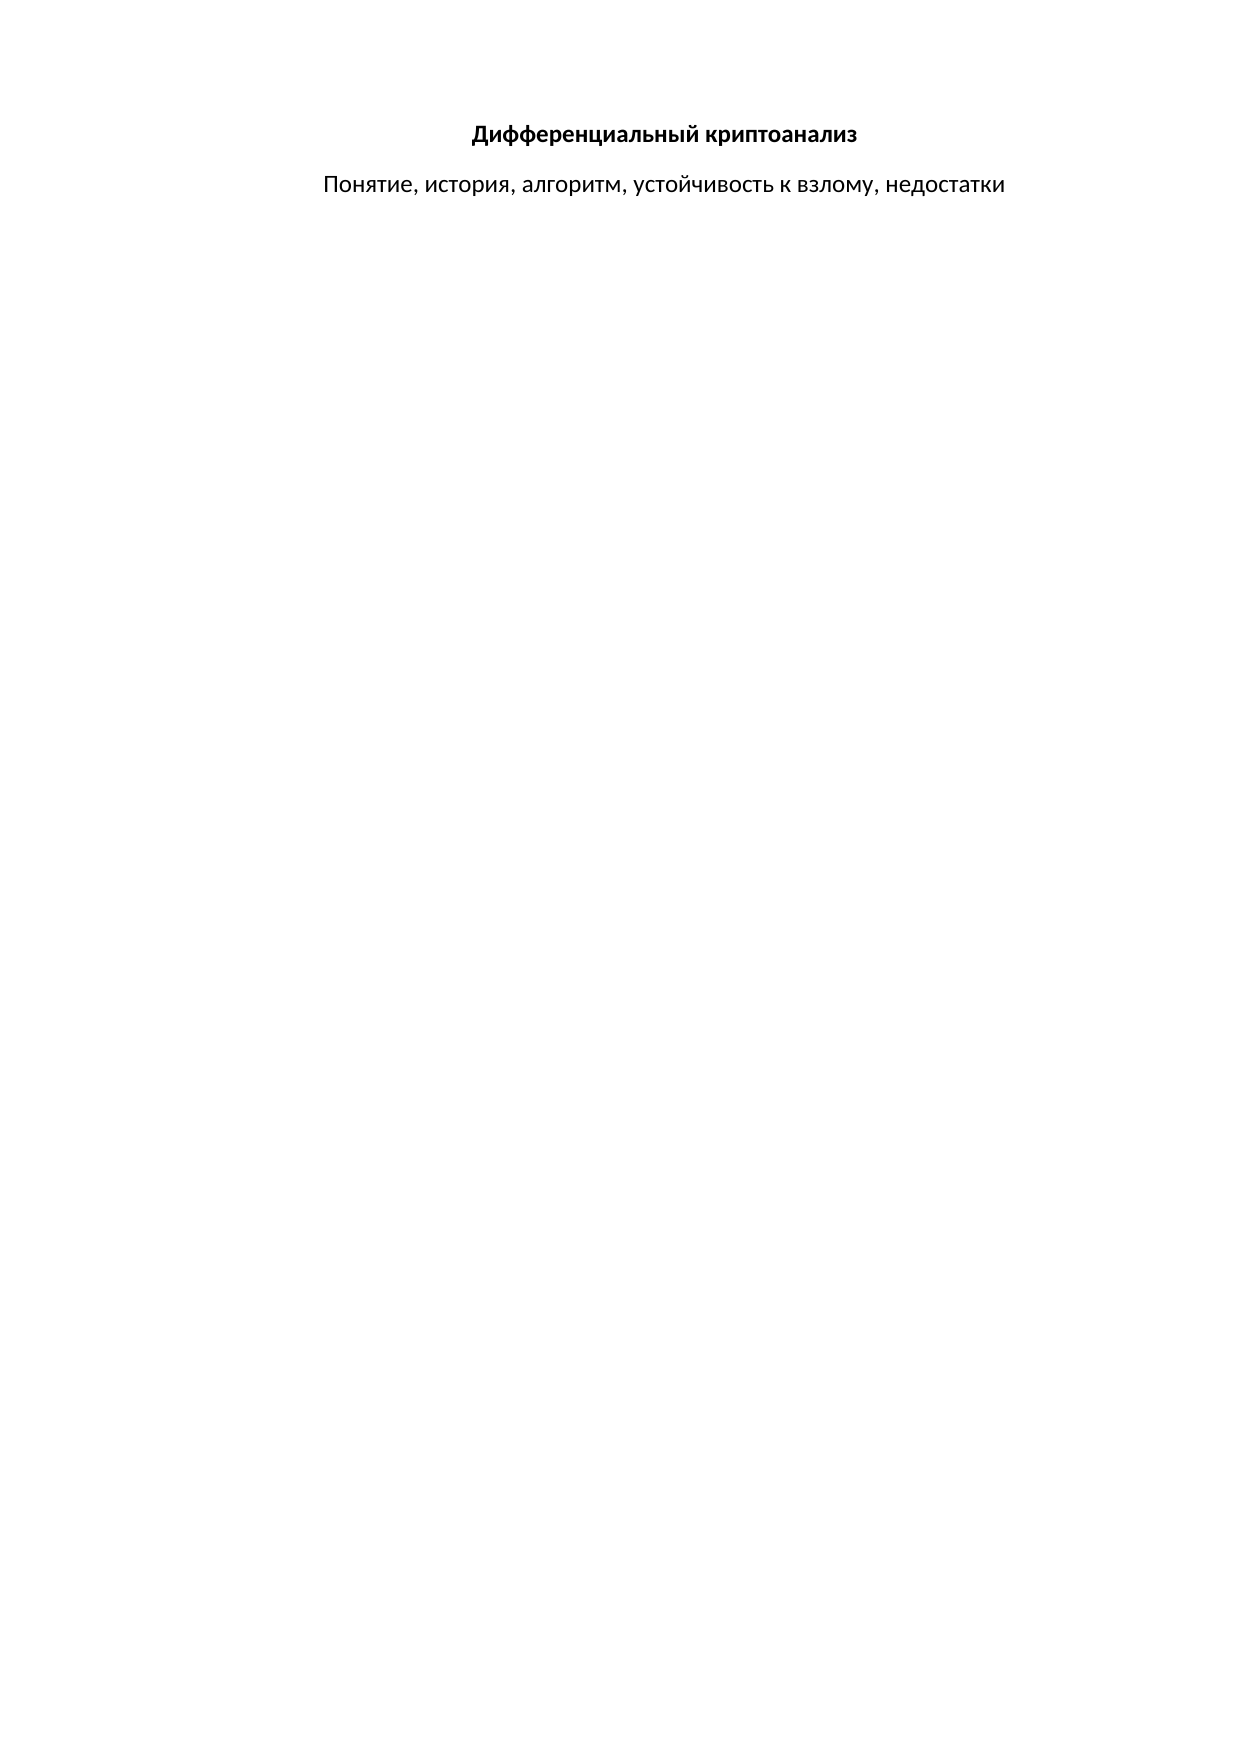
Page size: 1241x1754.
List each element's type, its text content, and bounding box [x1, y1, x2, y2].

text Понятие, история, алгоритм, устойчивость к взлому, недостатки [177, 168, 1152, 198]
text Дифференциальный криптоанализ [177, 118, 1152, 149]
